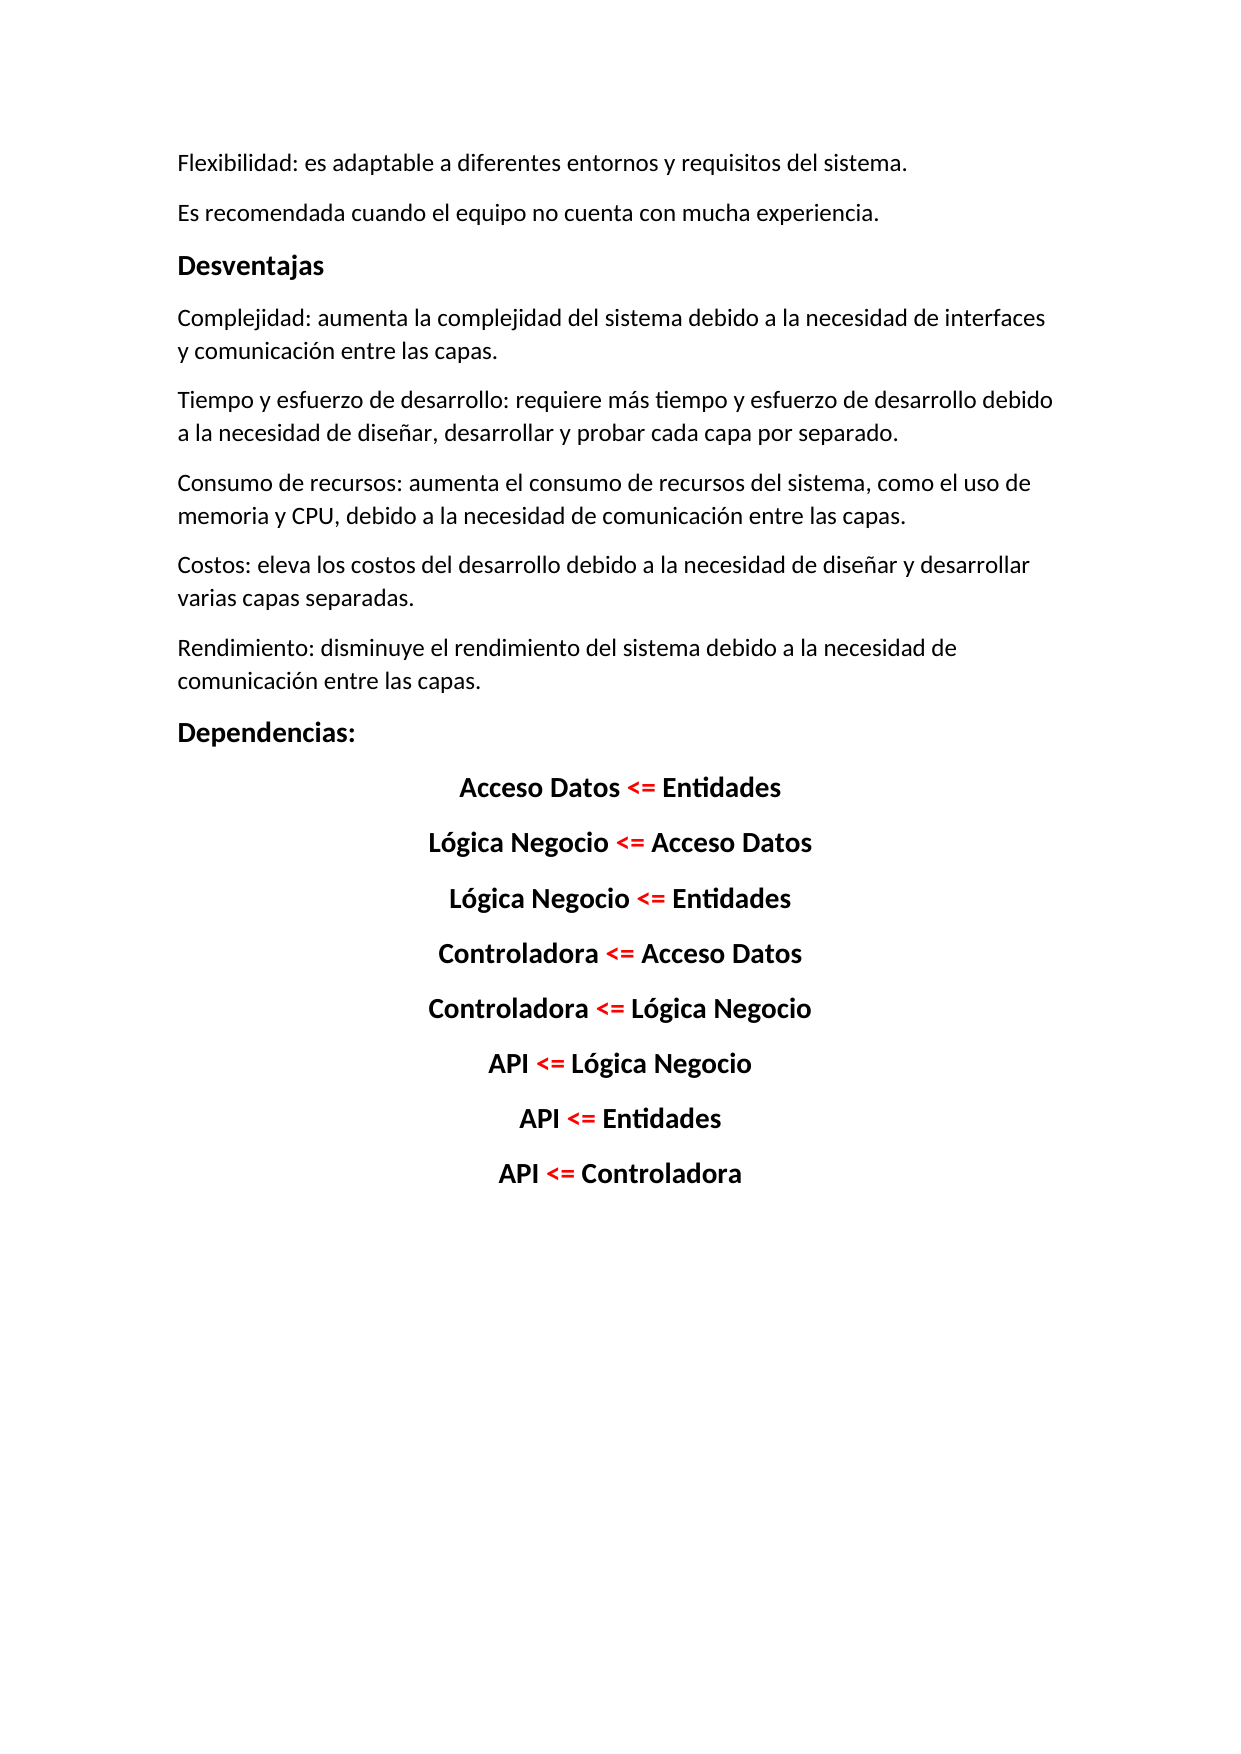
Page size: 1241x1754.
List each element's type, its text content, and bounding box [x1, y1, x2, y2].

text API <= Entidades [177, 1100, 1063, 1136]
text Controladora <= Acceso Datos [177, 935, 1063, 970]
text Tiempo y esfuerzo de desarrollo: requiere más tiempo y esfuerzo de desarrollo debido a la necesidad de diseñar, desarrollar y probar cada capa por separado. [177, 384, 1063, 448]
text API <= Lógica Negocio [177, 1045, 1063, 1081]
text Rendimiento: disminuye el rendimiento del sistema debido a la necesidad de comunicación entre las capas. [177, 632, 1063, 695]
text Controladora <= Lógica Negocio [177, 990, 1063, 1026]
text Lógica Negocio <= Entidades [177, 880, 1063, 915]
text API <= Controladora [177, 1155, 1063, 1191]
text Desventajas [177, 247, 1063, 282]
text Costos: eleva los costos del desarrollo debido a la necesidad de diseñar y desarrollar varias capas separadas. [177, 549, 1063, 613]
text Lógica Negocio <= Acceso Datos [177, 824, 1063, 860]
text Es recomendada cuando el equipo no cuenta con mucha experiencia. [177, 197, 1063, 228]
text Dependencias: [177, 714, 1063, 750]
text Complejidad: aumenta la complejidad del sistema debido a la necesidad de interfaces y comunicación entre las capas. [177, 302, 1063, 365]
text Flexibilidad: es adaptable a diferentes entornos y requisitos del sistema. [177, 148, 1063, 178]
text Consumo de recursos: aumenta el consumo de recursos del sistema, como el uso de memoria y CPU, debido a la necesidad de comunicación entre las capas. [177, 467, 1063, 530]
text Acceso Datos <= Entidades [177, 769, 1063, 805]
